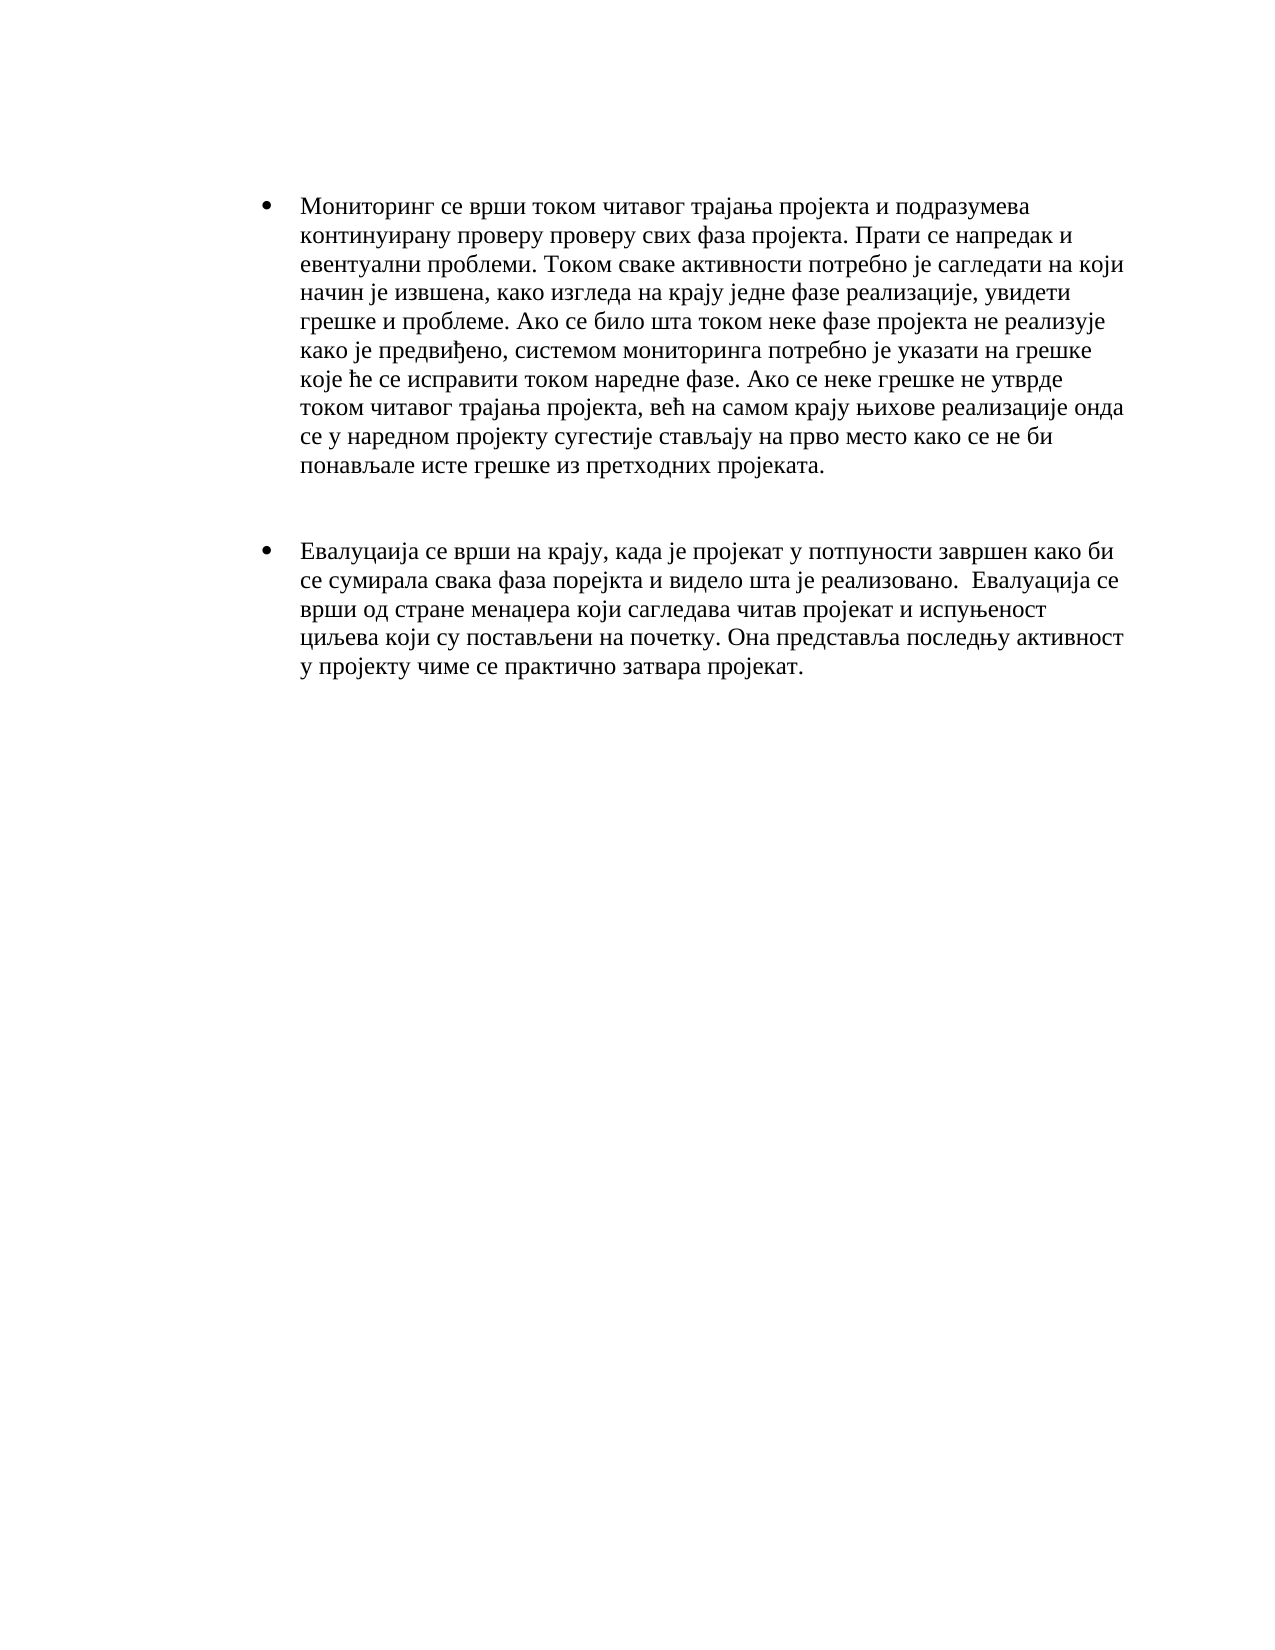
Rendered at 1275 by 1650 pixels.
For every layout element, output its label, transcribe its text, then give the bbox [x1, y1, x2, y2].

list Евалуцаија се врши на крају, када је пројекат у потпуности завршен како би се сумирала свака фаза порејкта и видело шта је реализовано. Евалуација се врши од стране менаџера који сагледава читав пројекат и испуњеност циљева који су постављени на почетку. Она представља последњу активност у пројекту чиме се практично затвара пројекат. [262, 536, 1125, 680]
list Мониторинг се врши током читавог трајања пројекта и подразумева континуирану проверу проверу свих фаза пројекта. Прати се напредак и евентуални проблеми. Током сваке активности потребно је сагледати на који начин је извшена, како изгледа на крају једне фазе реализације, увидети грешке и проблеме. Ако се било шта током неке фазе пројекта не реализује како је предвиђено, системом мониторинга потребно је указати на грешке које ће се исправити током наредне фазе. Ако се неке грешке не утврде током читавог трајања пројекта, већ на самом крају њихове реализације онда се у наредном пројекту сугестије стављају на прво место како се не би понављале исте грешке из претходних пројеката. [262, 191, 1125, 479]
